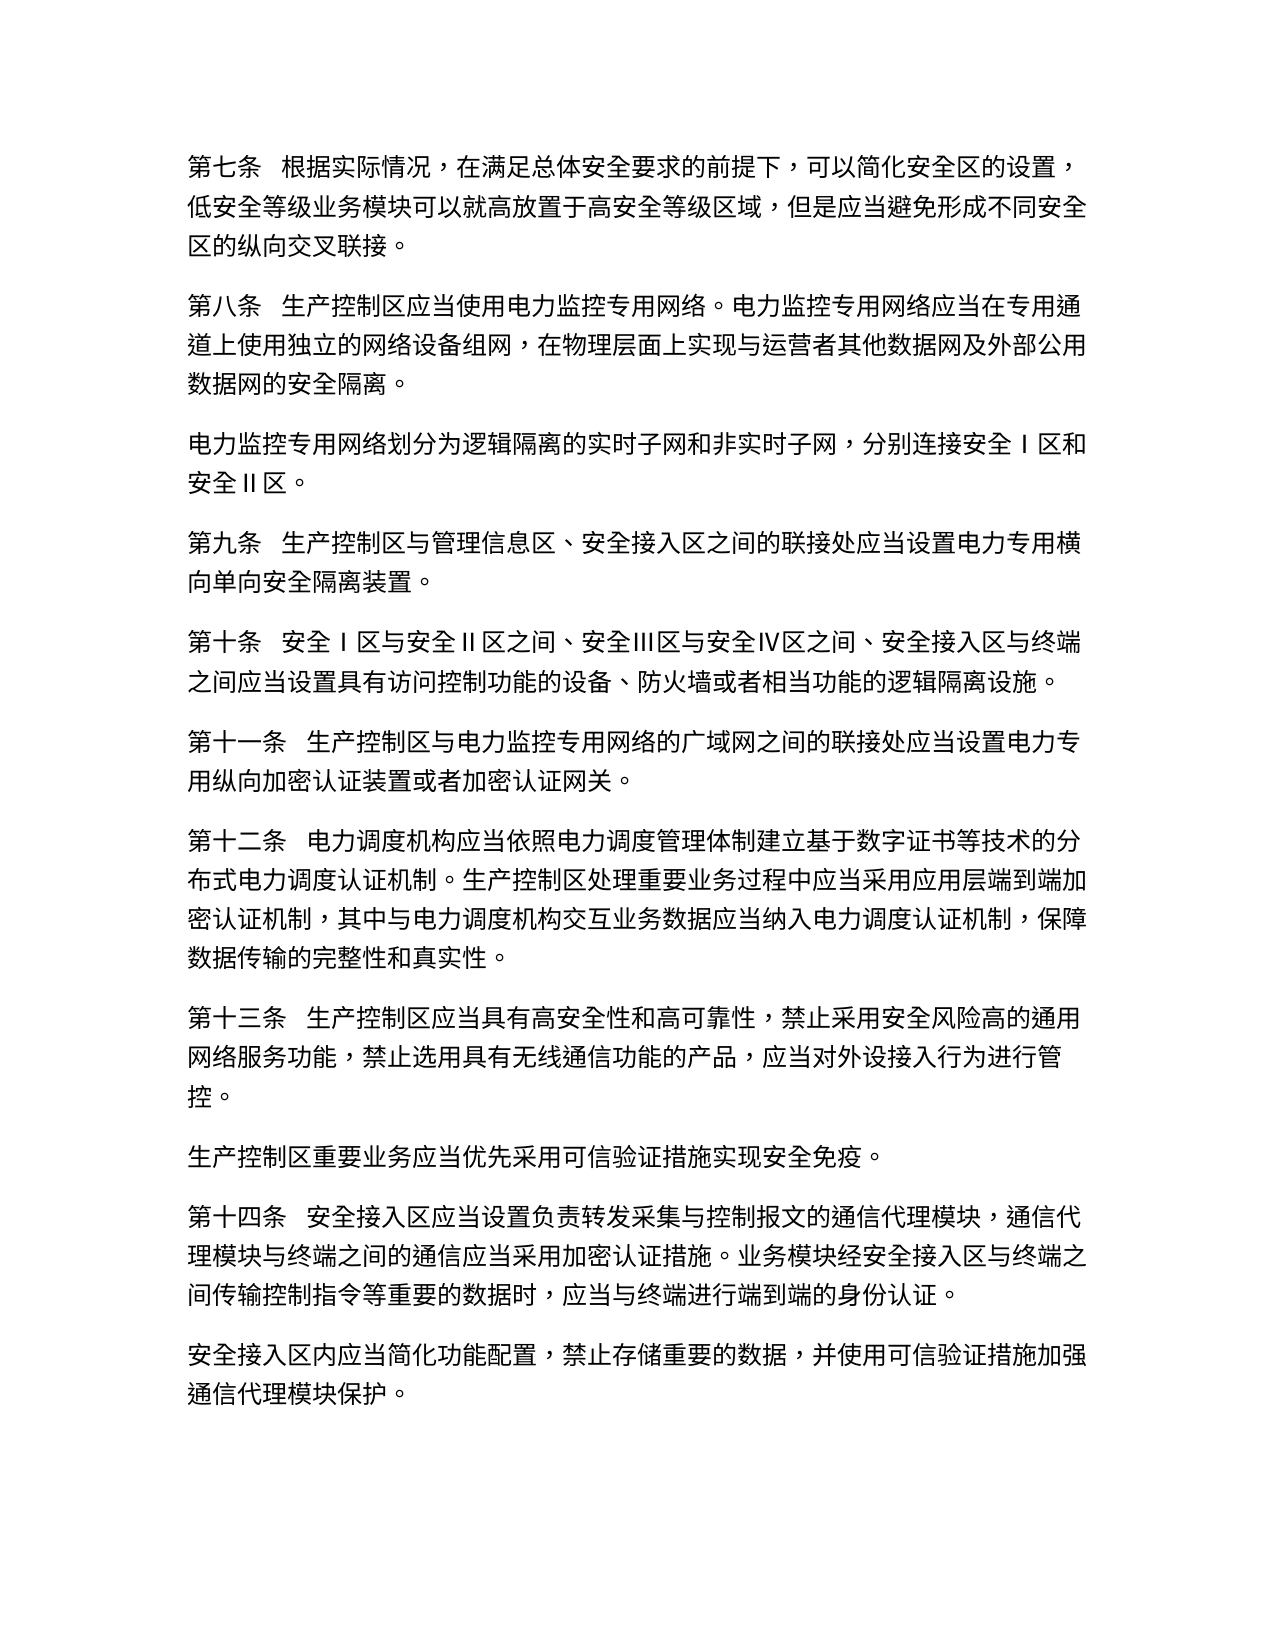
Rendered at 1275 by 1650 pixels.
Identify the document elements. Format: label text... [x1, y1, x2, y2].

text 安全接入区内应当简化功能配置，禁止存储重要的数据，并使用可信验证措施加强通信代理模块保护。 [187, 1337, 1087, 1411]
text 第十四条 安全接入区应当设置负责转发采集与控制报文的通信代理模块，通信代理模块与终端之间的通信应当采用加密认证措施。业务模块经安全接入区与终端之间传输控制指令等重要的数据时，应当与终端进行端到端的身份认证。 [187, 1199, 1087, 1312]
text 第十三条 生产控制区应当具有高安全性和高可靠性，禁止采用安全风险高的通用网络服务功能，禁止选用具有无线通信功能的产品，应当对外设接入行为进行管控。 [187, 1001, 1087, 1113]
text 第八条 生产控制区应当使用电力监控专用网络。电力监控专用网络应当在专用通道上使用独立的网络设备组网，在物理层面上实现与运营者其他数据网及外部公用数据网的安全隔离。 [187, 288, 1087, 401]
text 第九条 生产控制区与管理信息区、安全接入区之间的联接处应当设置电力专用横向单向安全隔离装置。 [187, 526, 1087, 599]
text 电力监控专用网络划分为逻辑隔离的实时子网和非实时子网，分别连接安全Ⅰ区和安全Ⅱ区。 [187, 427, 1087, 500]
text 第十二条 电力调度机构应当依照电力调度管理体制建立基于数字证书等技术的分布式电力调度认证机制。生产控制区处理重要业务过程中应当采用应用层端到端加密认证机制，其中与电力调度机构交互业务数据应当纳入电力调度认证机制，保障数据传输的完整性和真实性。 [187, 823, 1087, 975]
text 生产控制区重要业务应当优先采用可信验证措施实现安全免疫。 [187, 1139, 1087, 1173]
text 第七条 根据实际情况，在满足总体安全要求的前提下，可以简化安全区的设置，低安全等级业务模块可以就高放置于高安全等级区域，但是应当避免形成不同安全区的纵向交叉联接。 [187, 150, 1087, 262]
text 第十条 安全Ⅰ区与安全Ⅱ区之间、安全Ⅲ区与安全Ⅳ区之间、安全接入区与终端之间应当设置具有访问控制功能的设备、防火墙或者相当功能的逻辑隔离设施。 [187, 625, 1087, 698]
text 第十一条 生产控制区与电力监控专用网络的广域网之间的联接处应当设置电力专用纵向加密认证装置或者加密认证网关。 [187, 724, 1087, 797]
